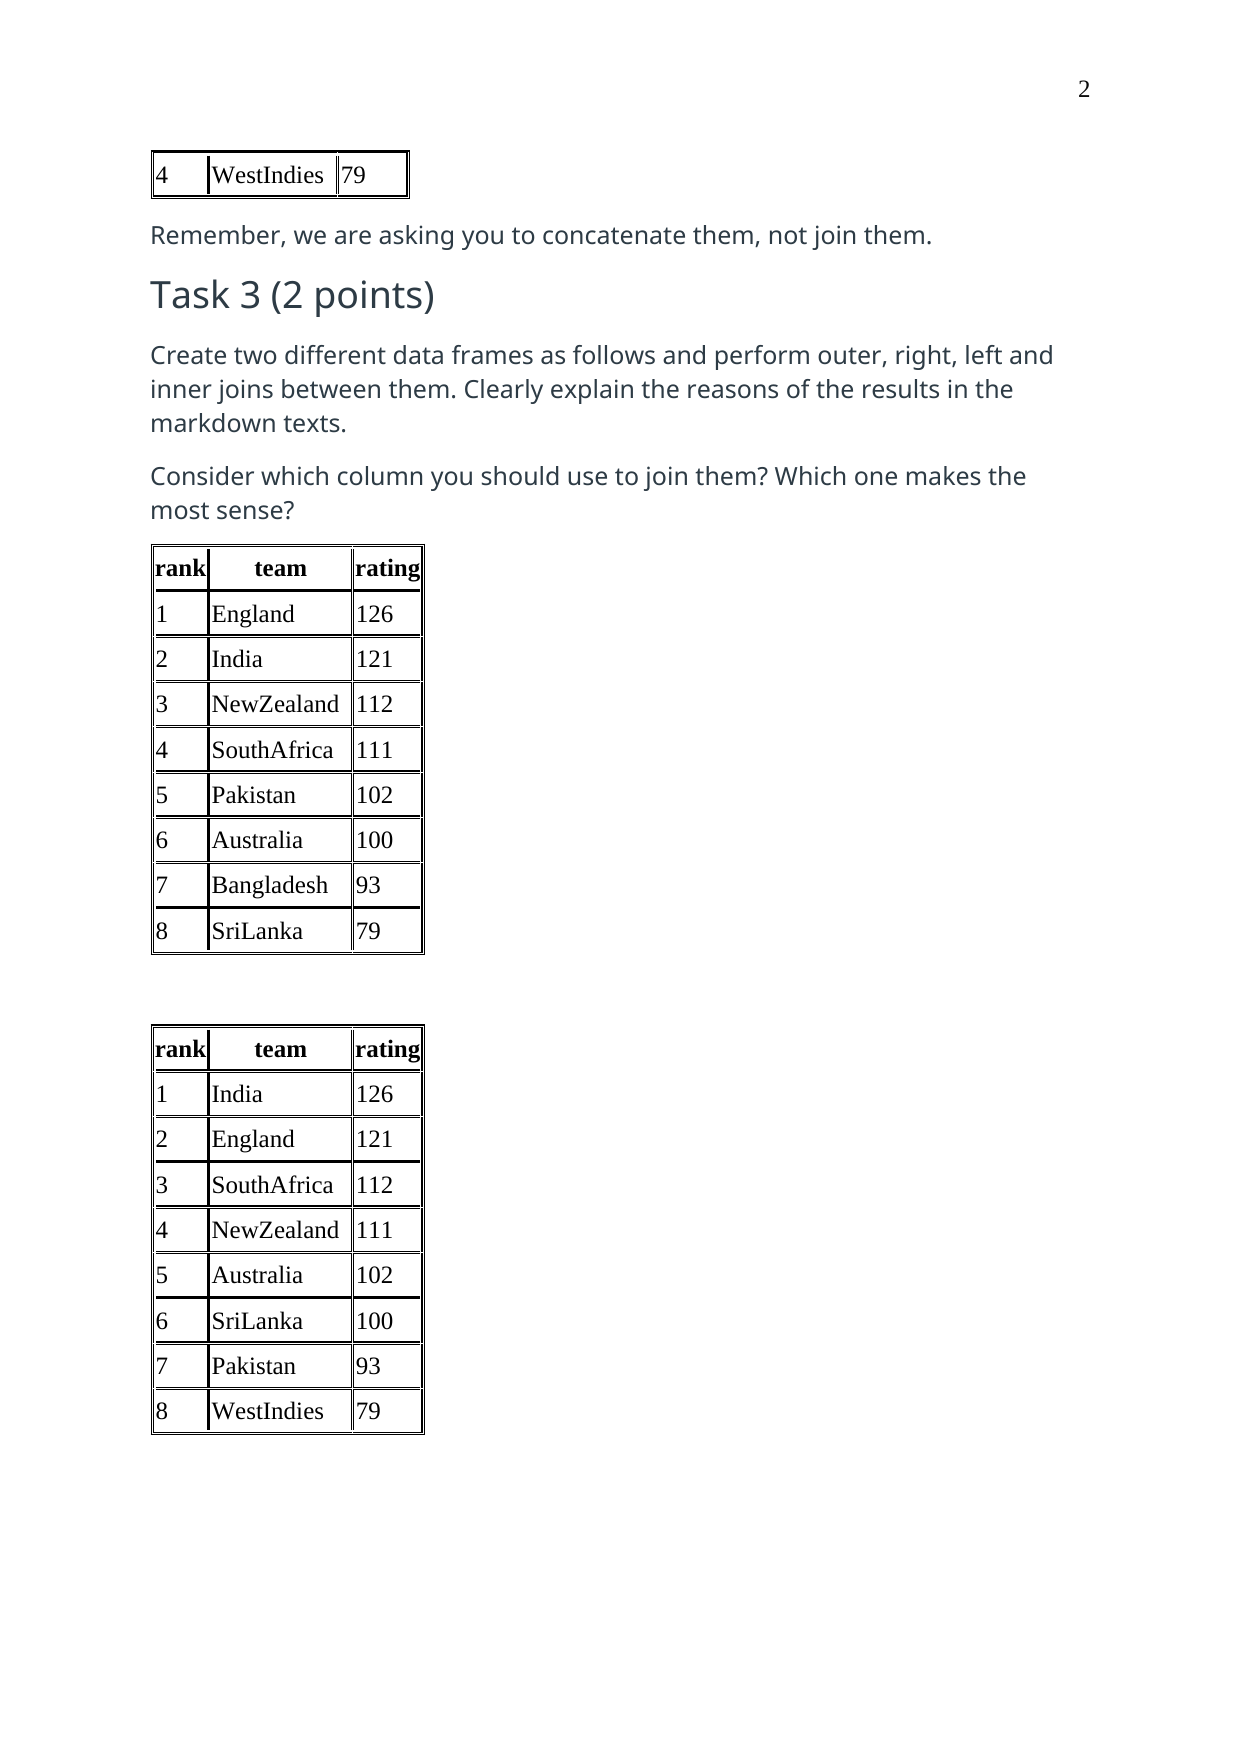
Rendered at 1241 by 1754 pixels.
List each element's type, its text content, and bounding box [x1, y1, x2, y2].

table_cell 8 [154, 906, 208, 951]
table_cell India [210, 638, 351, 679]
table_cell England [210, 592, 351, 634]
table_cell 79 [353, 906, 421, 951]
table_cell 7 [154, 1341, 207, 1387]
table_cell England [210, 1118, 351, 1160]
table_cell 111 [354, 1205, 422, 1251]
table_cell 111 [353, 725, 423, 770]
table_cell 1 [154, 589, 207, 634]
table_cell 4 [152, 725, 208, 770]
text Create two different data frames as follows and perform outer, right, left and inner joins between them. Clearly explain the reasons of the results in the markdown texts. [150, 338, 1090, 440]
table_cell NewZealand [210, 683, 351, 725]
table_cell SouthAfrica [210, 1163, 351, 1205]
table_cell 79 [338, 153, 406, 195]
table_cell WestIndies [208, 1390, 352, 1432]
table_cell 93 [353, 861, 423, 906]
table_cell 100 [354, 815, 422, 861]
table_cell 4 [154, 1205, 207, 1251]
table_header team [208, 547, 352, 589]
table_cell Bangladesh [210, 864, 351, 906]
table_cell 100 [354, 1296, 421, 1341]
table_header rank [154, 1028, 208, 1069]
table_cell 3 [154, 1160, 207, 1205]
text Consider which column you should use to join them? Which one makes the most sense? [150, 459, 1090, 527]
table_cell 7 [152, 861, 208, 906]
table_cell 126 [354, 1069, 422, 1115]
table_cell NewZealand [210, 1209, 351, 1251]
table_cell 4 [154, 153, 208, 195]
table_cell India [210, 1073, 351, 1115]
table_cell 126 [354, 589, 421, 634]
table_cell 121 [353, 1115, 423, 1160]
table_cell 6 [154, 815, 207, 861]
table_cell Pakistan [210, 1345, 351, 1387]
table_cell 5 [152, 1251, 208, 1296]
table_cell WestIndies [208, 153, 337, 195]
text Task 3 (2 points) [150, 268, 1090, 319]
table_cell Australia [210, 819, 351, 861]
table_header rating [353, 1028, 421, 1069]
table_cell 102 [353, 1251, 423, 1296]
table_cell Pakistan [210, 774, 351, 815]
table_cell 2 [154, 634, 207, 679]
table_cell 79 [353, 1387, 423, 1432]
table_cell 121 [354, 634, 422, 679]
table_cell 102 [354, 770, 422, 815]
table_cell SriLanka [208, 909, 352, 951]
table_header rank [154, 547, 208, 589]
table_cell Australia [210, 1254, 351, 1296]
table_cell 112 [354, 680, 422, 725]
table_header team [208, 1028, 352, 1069]
table_cell 1 [154, 1069, 207, 1115]
table_cell 3 [154, 680, 207, 725]
table_cell 2 [152, 1115, 208, 1160]
table_cell 6 [154, 1296, 207, 1341]
table_header rating [353, 547, 421, 589]
table_cell 8 [152, 1387, 208, 1432]
table_cell 5 [154, 770, 207, 815]
table_cell SouthAfrica [210, 728, 351, 770]
table_cell SriLanka [210, 1299, 351, 1341]
text Remember, we are asking you to concatenate them, not join them. [150, 217, 1090, 251]
table_cell 93 [354, 1341, 422, 1387]
table_cell 112 [354, 1160, 421, 1205]
